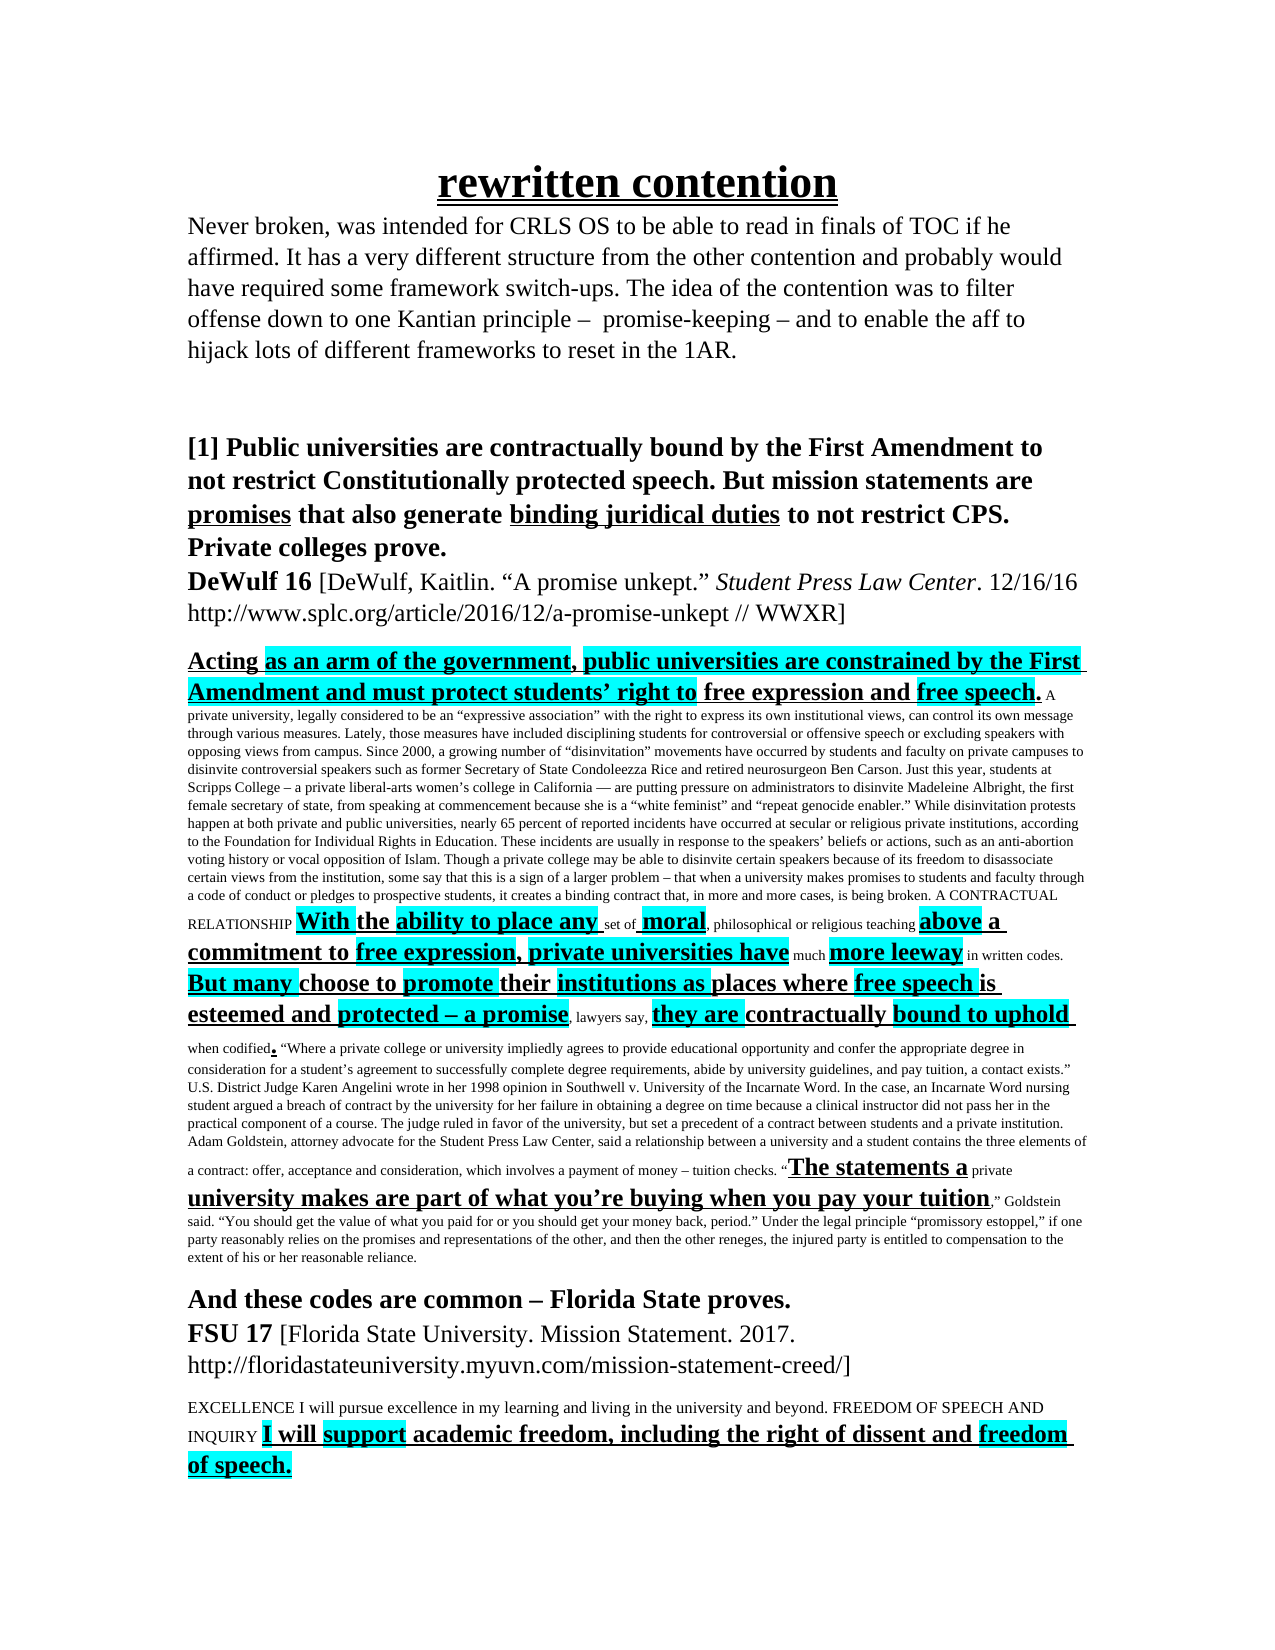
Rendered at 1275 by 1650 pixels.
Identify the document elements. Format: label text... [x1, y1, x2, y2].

text FSU 17 [Florida State University. Mission Statement. 2017. http://floridastateuniversity.myuvn.com/mission-statement-creed/] [187, 1317, 1087, 1379]
subtitle And these codes are common – Florida State proves. [187, 1283, 1087, 1314]
text Never broken, was intended for CRLS OS to be able to read in finals of TOC if he affirmed. It has a very different structure from the other contention and probably would have required some framework switch-ups. The idea of the contention was to filter offense down to one Kantian principle – promise-keeping – and to enable the aff to hijack lots of different frameworks to reset in the 1AR. [187, 211, 1087, 364]
subtitle rewritten contention [187, 154, 1087, 207]
text EXCELLENCE I will pursue excellence in my learning and living in the university and beyond. FREEDOM OF SPEECH AND INQUIRY I will support academic freedom, including the right of dissent and freedom of speech. [187, 1398, 1087, 1479]
text DeWulf 16 [DeWulf, Kaitlin. “A promise unkept.” Student Press Law Center. 12/16/16 http://www.splc.org/article/2016/12/a-promise-unkept // WWXR] [187, 565, 1087, 627]
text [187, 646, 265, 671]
text Acting as an arm of the government, public universities are constrained by the First Amendment and must protect students’ right to free expression and free speech. A private university, legally considered to be an “expressive association” with the right to express its own institutional views, can control its own message through various measures. Lately, those measures have included disciplining students for controversial or offensive speech or excluding speakers with opposing views from campus. Since 2000, a growing number of “disinvitation” movements have occurred by students and faculty on private campuses to disinvite controversial speakers such as former Secretary of State Condoleezza Rice and retired neurosurgeon Ben Carson. Just this year, students at Scripps College – a private liberal-arts women’s college in California — are putting pressure on administrators to disinvite Madeleine Albright, the first female secretary of state, from speaking at commencement because she is a “white feminist” and “repeat genocide enabler.” While disinvitation protests happen at both private and public universities, nearly 65 percent of reported incidents have occurred at secular or religious private institutions, according to the Foundation for Individual Rights in Education. These incidents are usually in response to the speakers’ beliefs or actions, such as an anti-abortion voting history or vocal opposition of Islam. Though a private college may be able to disinvite certain speakers because of its freedom to disassociate certain views from the institution, some say that this is a sign of a larger problem – that when a university makes promises to students and faculty through a code of conduct or pledges to prospective students, it creates a binding contract that, in more and more cases, is being broken. A CONTRACTUAL RELATIONSHIP With the ability to place any set of moral, philosophical or religious teaching above a commitment to free expression, private universities have much more leeway in written codes. But many choose to promote their institutions as places where free speech is esteemed and protected – a promise, lawyers say, they are contractually bound to uphold when codified. “Where a private college or university impliedly agrees to provide educational opportunity and confer the appropriate degree in consideration for a student’s agreement to successfully complete degree requirements, abide by university guidelines, and pay tuition, a contact exists.” U.S. District Judge Karen Angelini wrote in her 1998 opinion in Southwell v. University of the Incarnate Word. In the case, an Incarnate Word nursing student argued a breach of contract by the university for her failure in obtaining a degree on time because a clinical instructor did not pass her in the practical component of a course. The judge ruled in favor of the university, but set a precedent of a contract between students and a private institution. Adam Goldstein, attorney advocate for the Student Press Law Center, said a relationship between a university and a student contains the three elements of a contract: offer, acceptance and consideration, which involves a payment of money – tuition checks. “The statements a private university makes are part of what you’re buying when you pay your tuition,” Goldstein said. “You should get the value of what you paid for or you should get your money back, period.” Under the legal principle “promissory estoppel,” if one party reasonably relies on the promises and representations of the other, and then the other reneges, the injured party is entitled to compensation to the extent of his or her reasonable reliance. [187, 672, 1087, 1265]
subtitle [1] Public universities are contractually bound by the First Amendment to not restrict Constitutionally protected speech. But mission statements are promises that also generate binding juridical duties to not restrict CPS. Private colleges prove. [187, 431, 1087, 562]
